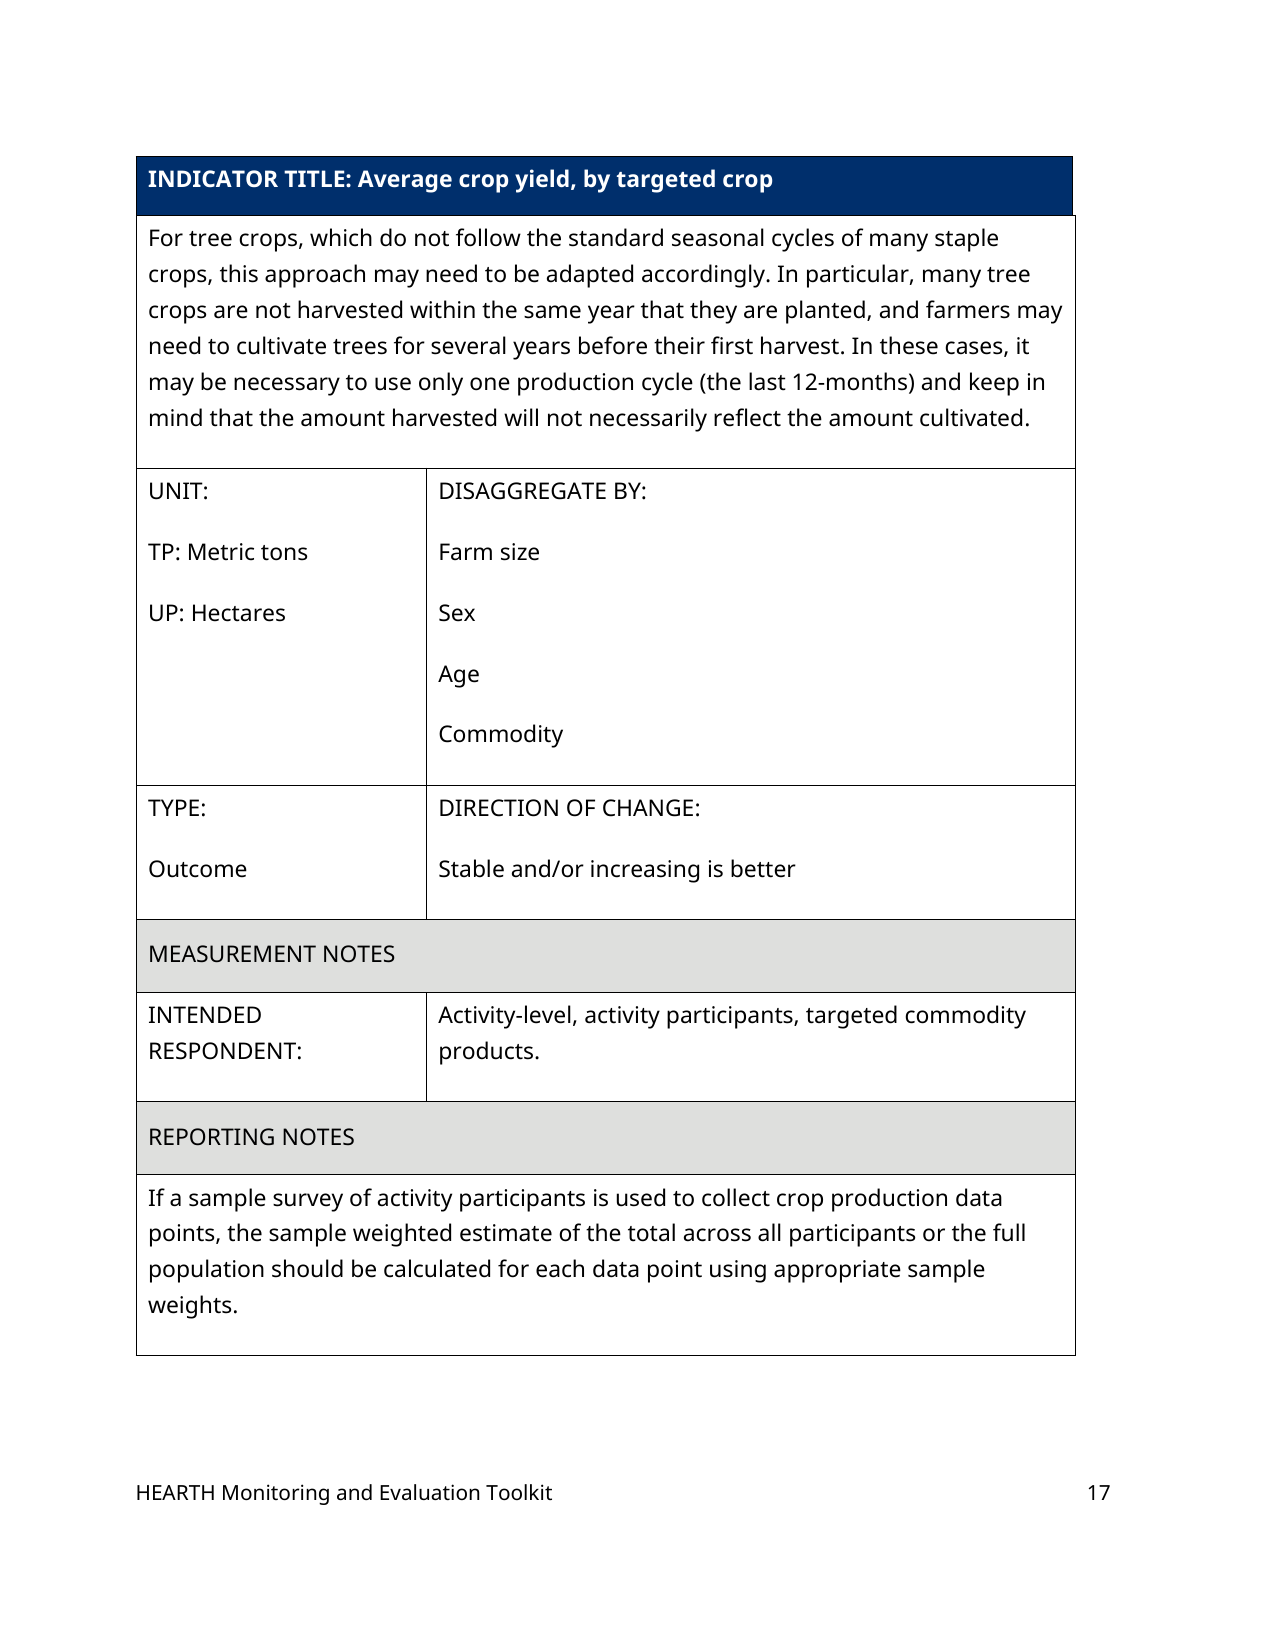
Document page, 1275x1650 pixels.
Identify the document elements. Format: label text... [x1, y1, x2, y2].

table_header INDICATOR TITLE: Average crop yield, by targeted crop [137, 157, 1072, 215]
table_cell TYPE: Outcome [137, 786, 426, 919]
table_cell Activity-level, activity participants, targeted commodity products. [427, 993, 1075, 1101]
table_cell MEASUREMENT NOTES [137, 920, 1075, 992]
table_cell UNIT: TP: Metric tons UP: Hectares [137, 469, 426, 784]
table_cell DIRECTION OF CHANGE: Stable and/or increasing is better [427, 786, 1075, 919]
table_cell REPORTING NOTES [137, 1102, 1075, 1174]
table_cell DISAGGREGATE BY: Farm size Sex Age Commodity [427, 469, 1075, 784]
table_cell If a sample survey of activity participants is used to collect crop production data points, the sample weighted estimate of the total across all participants or the full population should be calculated for each data point using appropriate sample weights. [137, 1175, 1075, 1355]
table_cell INTENDED RESPONDENT: [137, 993, 426, 1101]
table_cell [137, 216, 1075, 468]
